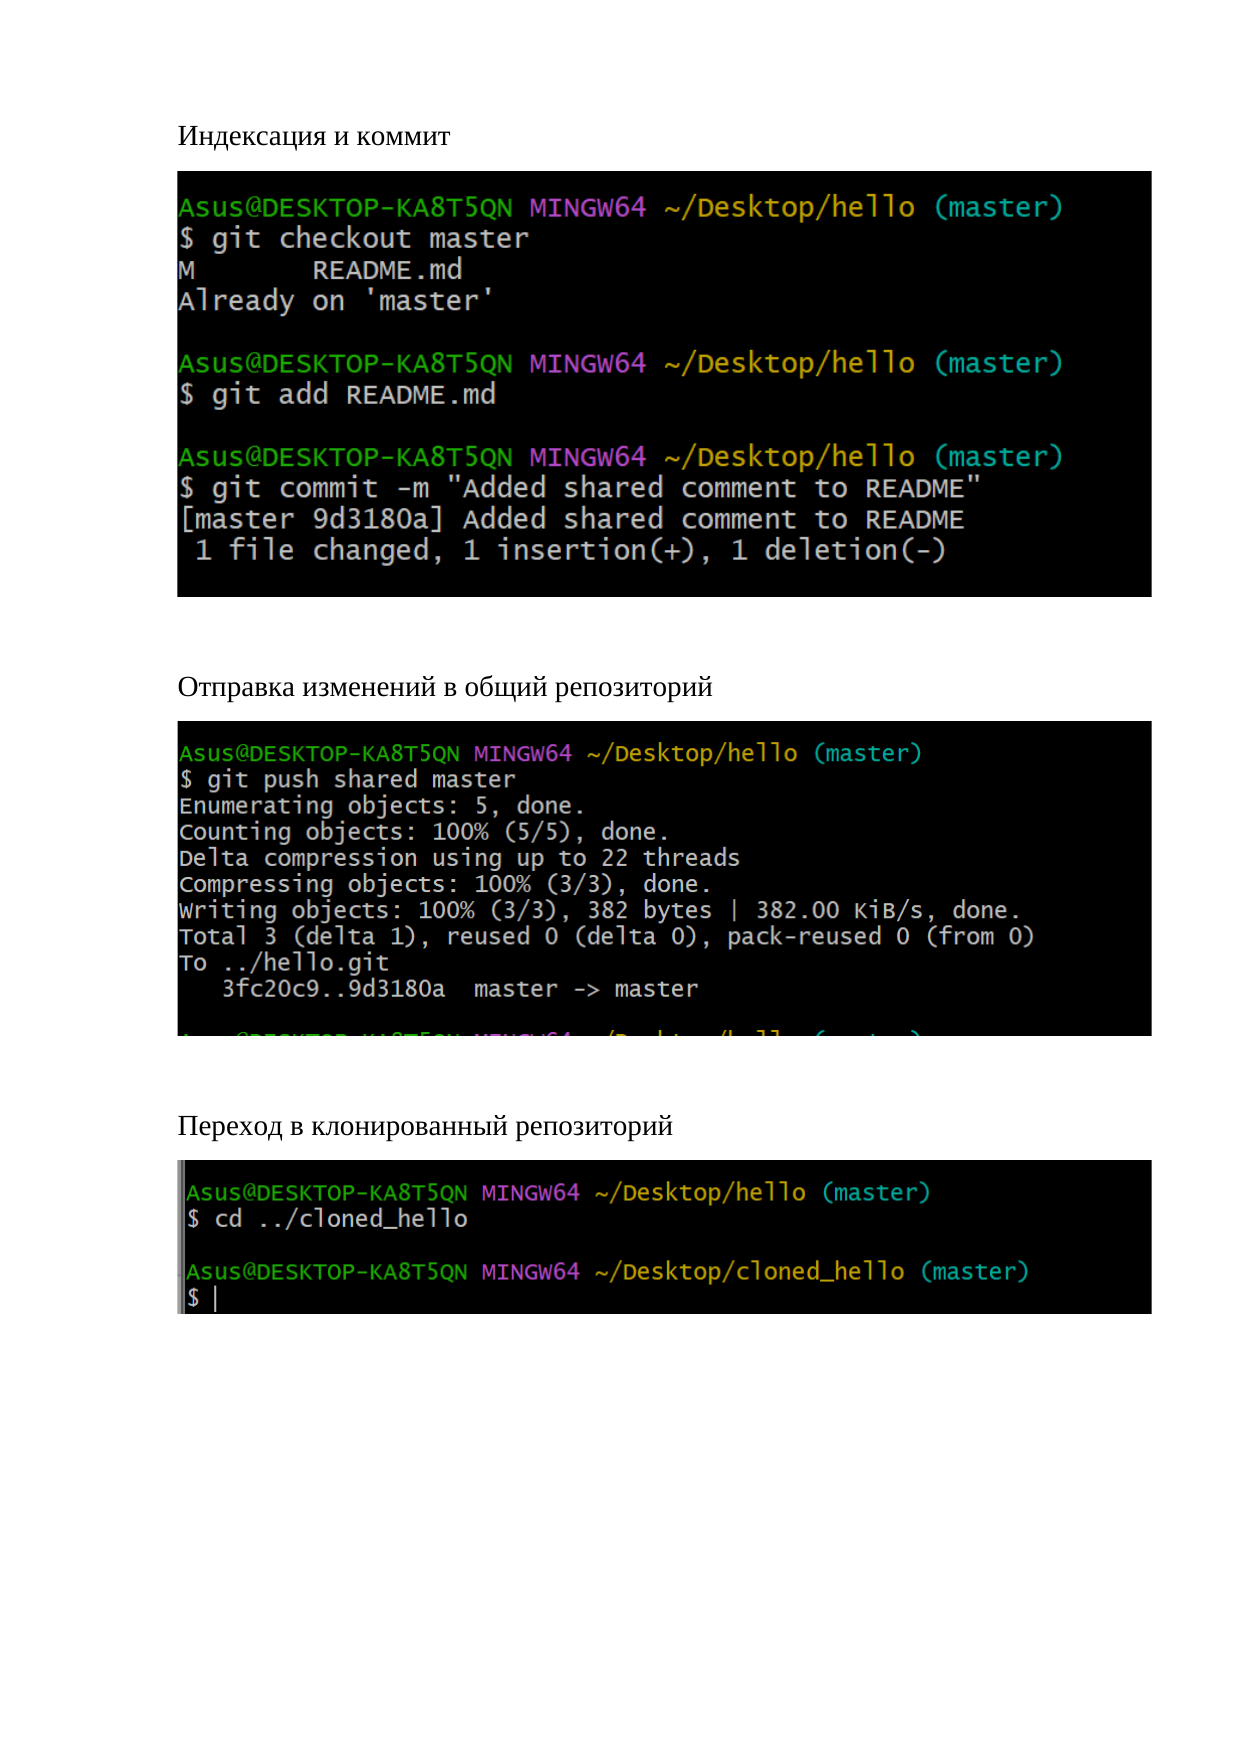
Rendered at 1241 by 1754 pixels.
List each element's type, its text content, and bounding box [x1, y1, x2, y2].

picture [177, 1160, 1152, 1314]
text Отправка изменений в общий репозиторий [177, 669, 1152, 702]
text Индексация и коммит [177, 118, 1152, 152]
picture [177, 171, 1152, 597]
text Переход в клонированный репозиторий [177, 1108, 1152, 1141]
picture [177, 721, 1152, 1036]
